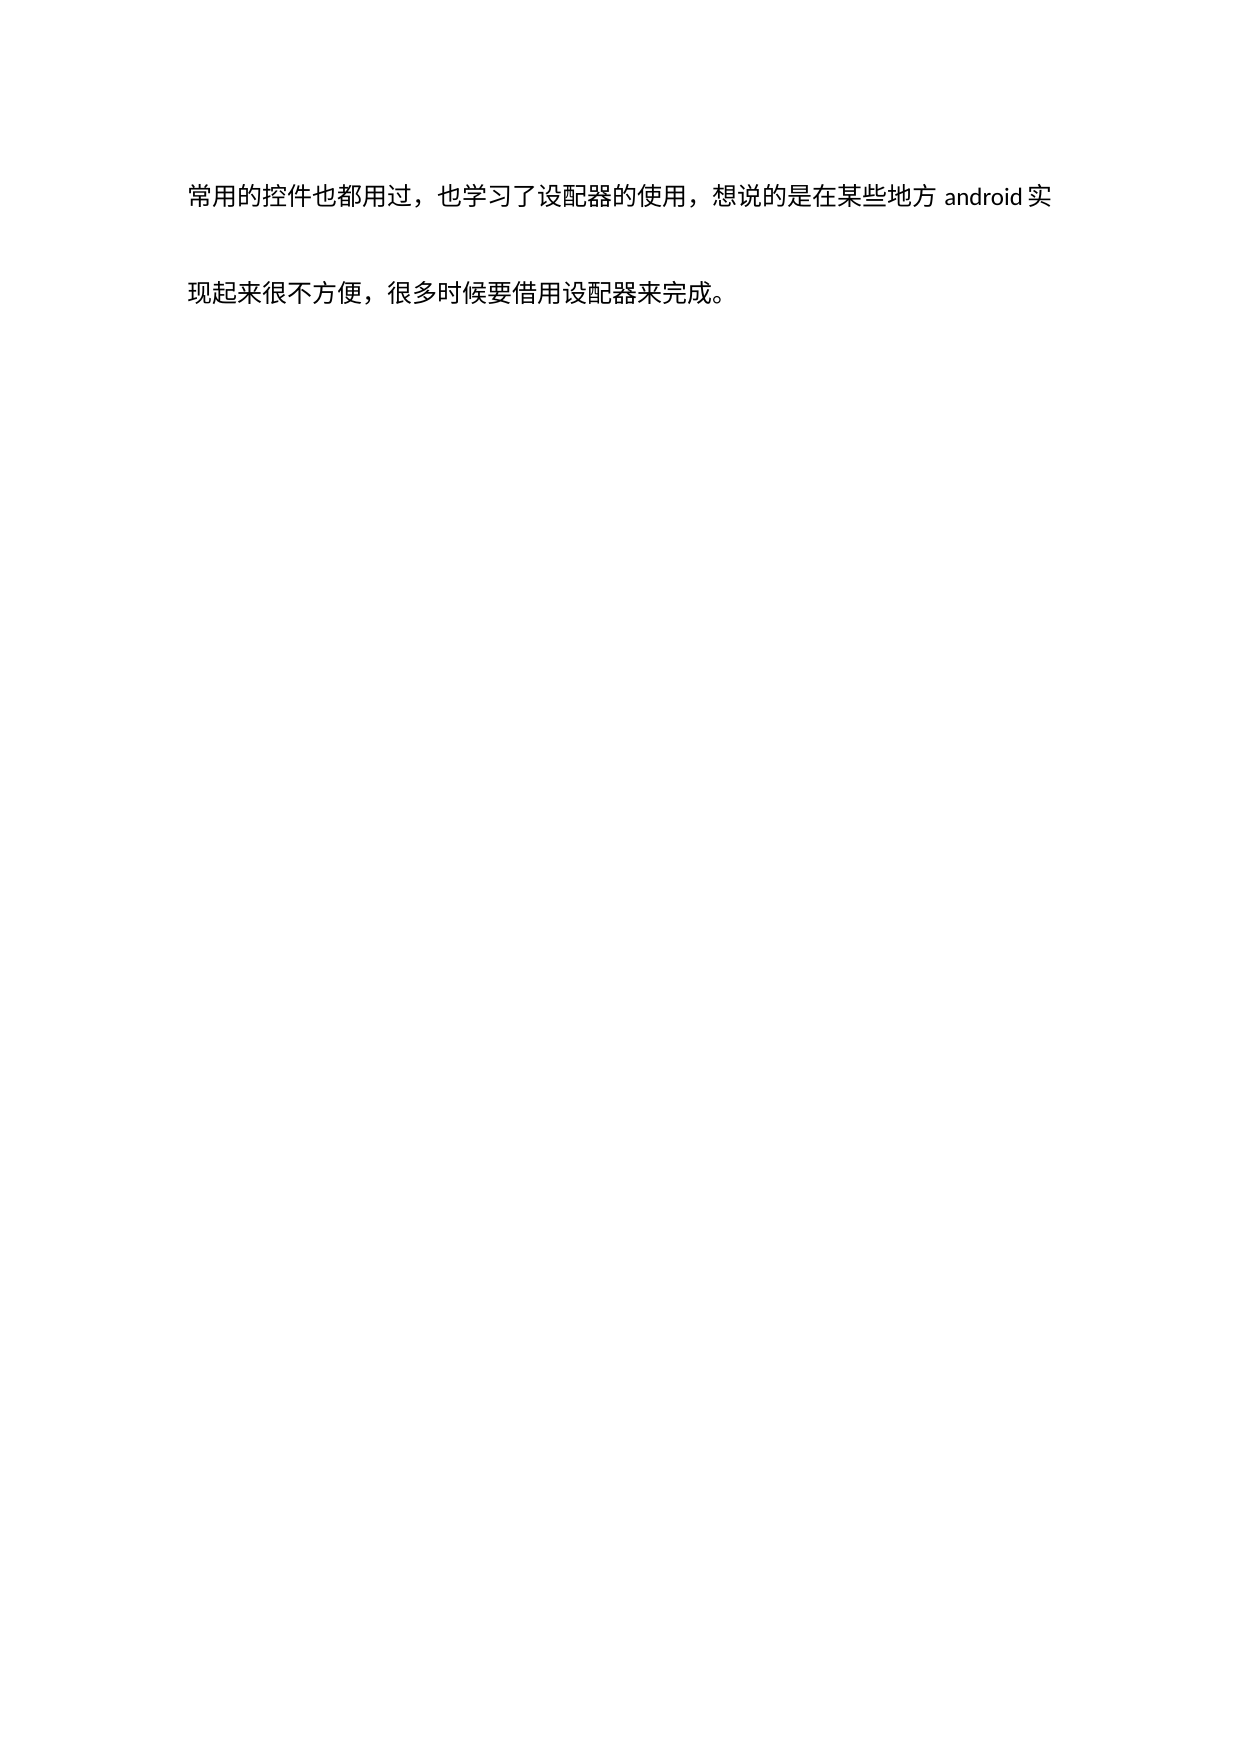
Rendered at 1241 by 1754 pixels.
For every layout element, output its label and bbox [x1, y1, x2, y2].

text [187, 162, 1053, 324]
